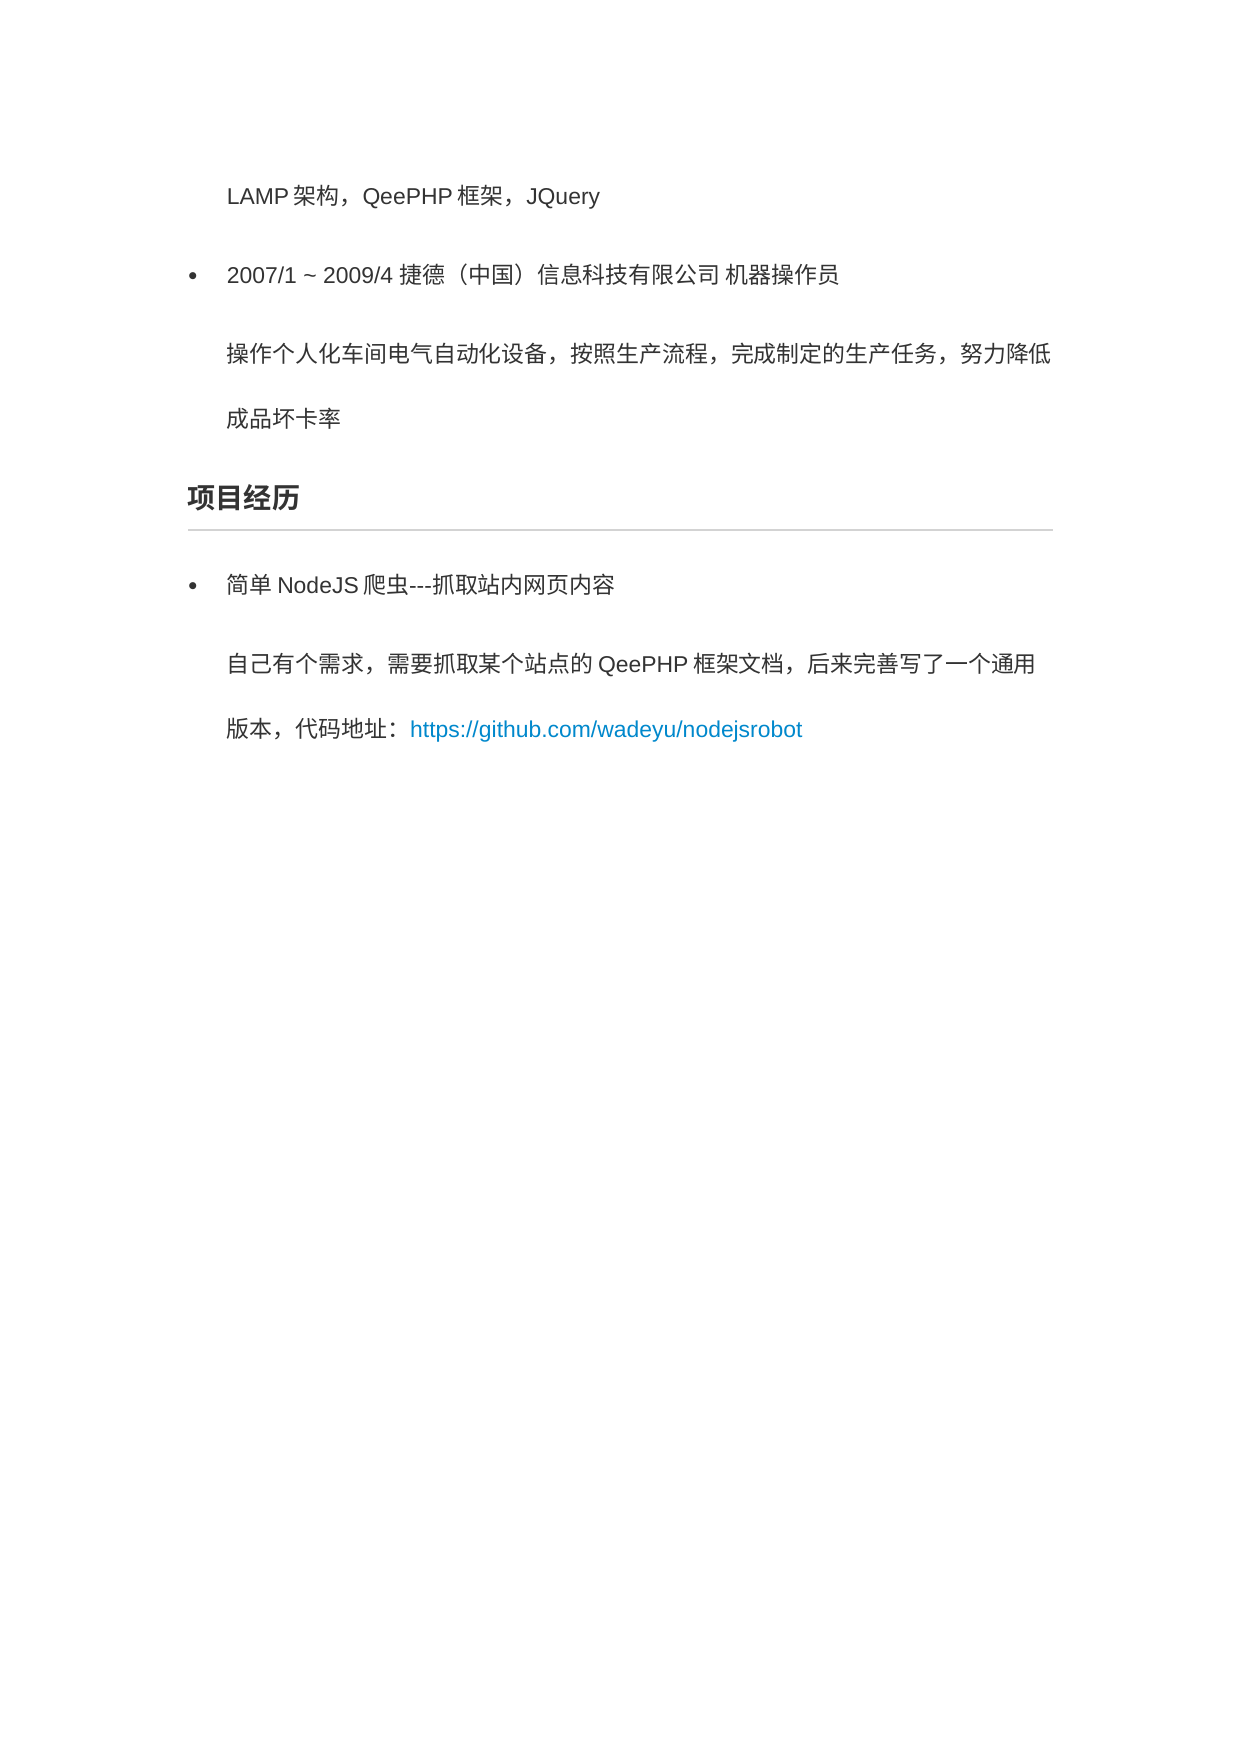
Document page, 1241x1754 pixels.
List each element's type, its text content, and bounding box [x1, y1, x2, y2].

list 简单NodeJS爬虫---抓取站内网页内容 [189, 551, 1053, 616]
text 自己有个需求，需要抓取某个站点的QeePHP框架文档，后来完善写了一个通用版本，代码地址：https://github.com/wadeyu/nodejsrobot [227, 630, 1053, 760]
text LAMP架构，QeePHP框架，JQuery [227, 162, 1053, 227]
text 项目经历 [187, 464, 1053, 531]
text 操作个人化车间电气自动化设备，按照生产流程，完成制定的生产任务，努力降低成品坏卡率 [227, 320, 1053, 450]
list 2007/1 ~ 2009/4 捷德（中国）信息科技有限公司 机器操作员 [189, 241, 1053, 306]
